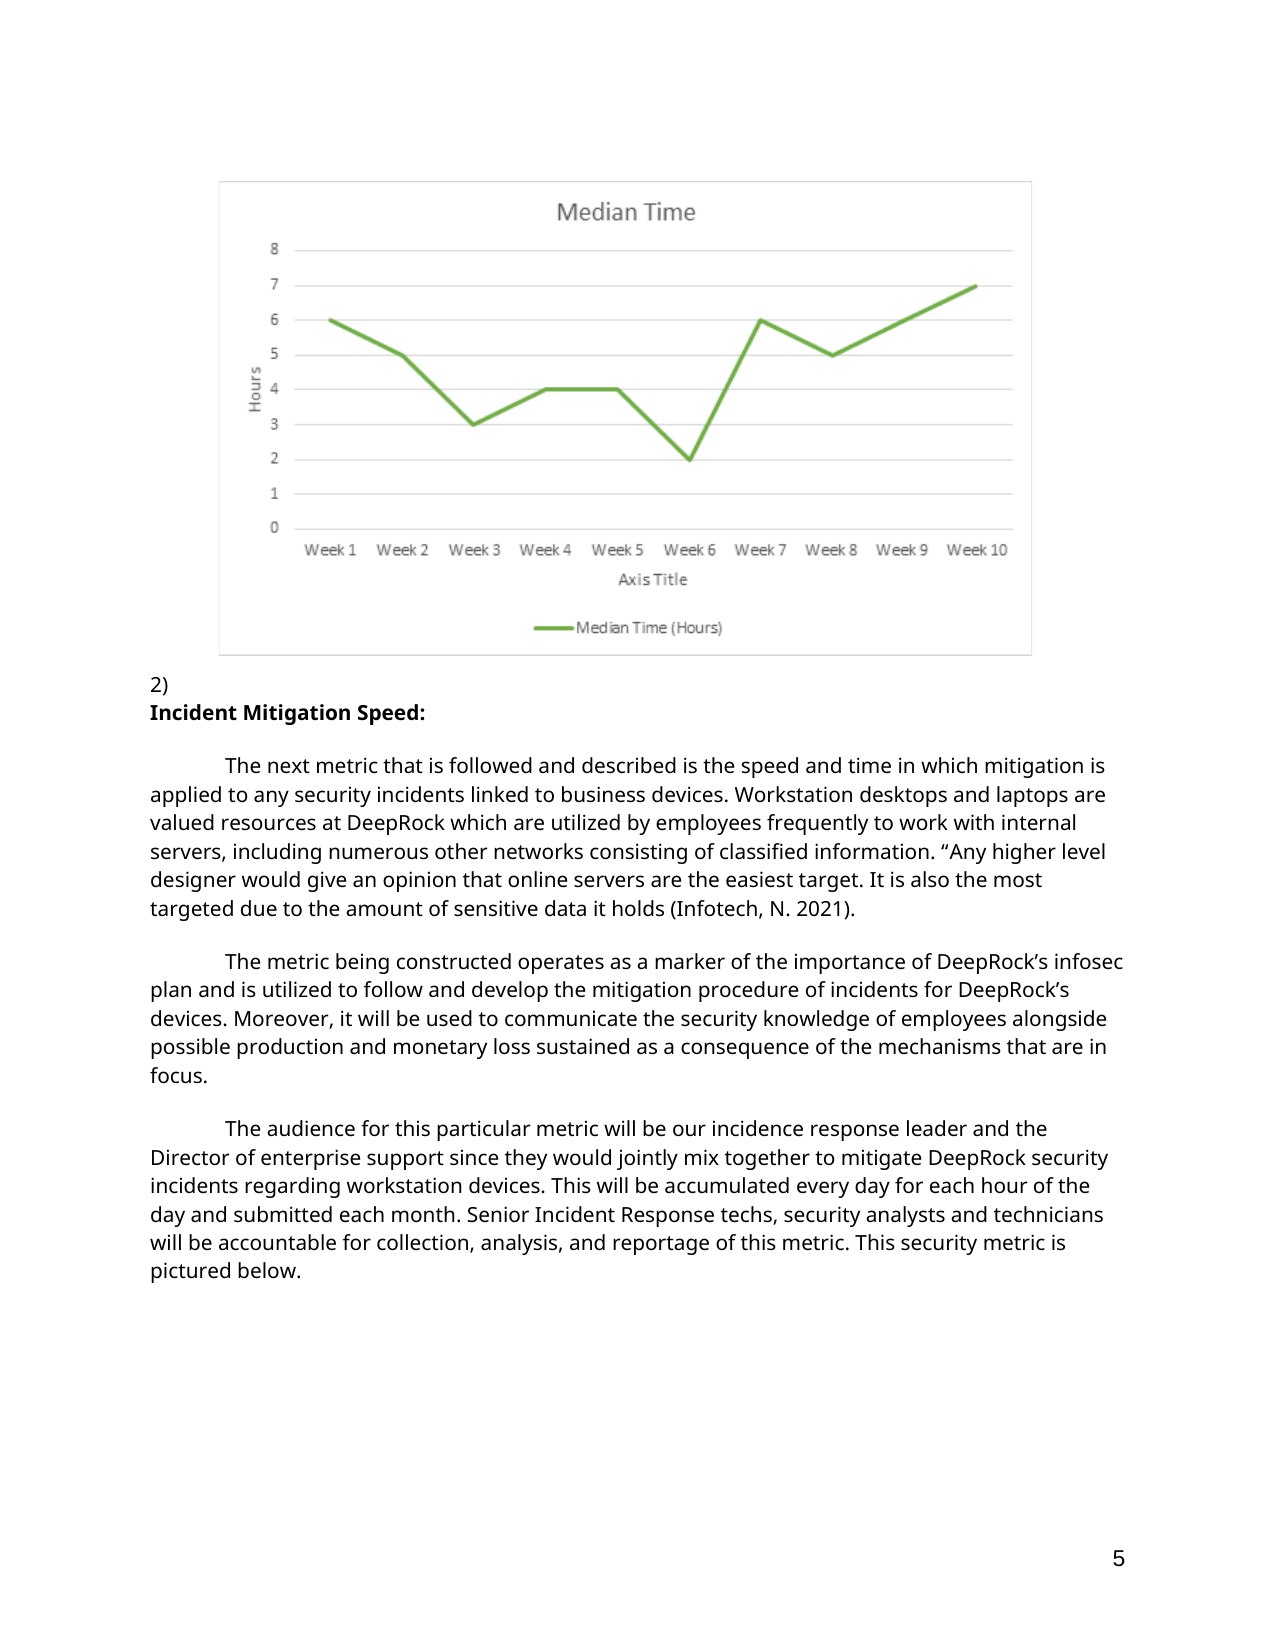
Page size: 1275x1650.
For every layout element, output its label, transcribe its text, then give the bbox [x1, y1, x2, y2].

text The audience for this particular metric will be our incidence response leader and the Director of enterprise support since they would jointly mix together to mitigate DeepRock security incidents regarding workstation devices. This will be accumulated every day for each hour of the day and submitted each month. Senior Incident Response techs, security analysts and technicians will be accountable for collection, analysis, and reportage of this metric. This security metric is pictured below. [150, 1114, 1125, 1285]
text 2) Incident Mitigation Speed: [150, 670, 1125, 727]
picture [218, 181, 1033, 656]
text The next metric that is followed and described is the speed and time in which mitigation is applied to any security incidents linked to business devices. Workstation desktops and laptops are valued resources at DeepRock which are utilized by employees frequently to work with internal servers, including numerous other networks consisting of classified information. “Any higher level designer would give an opinion that online servers are the easiest target. It is also the most targeted due to the amount of sensitive data it holds (Infotech, N. 2021). [150, 752, 1125, 922]
text The metric being constructed operates as a marker of the importance of DeepRock’s infosec plan and is utilized to follow and develop the mitigation procedure of incidents for DeepRock’s devices. Moreover, it will be used to communicate the security knowledge of employees alongside possible production and monetary loss sustained as a consequence of the mechanisms that are in focus. [150, 947, 1125, 1089]
